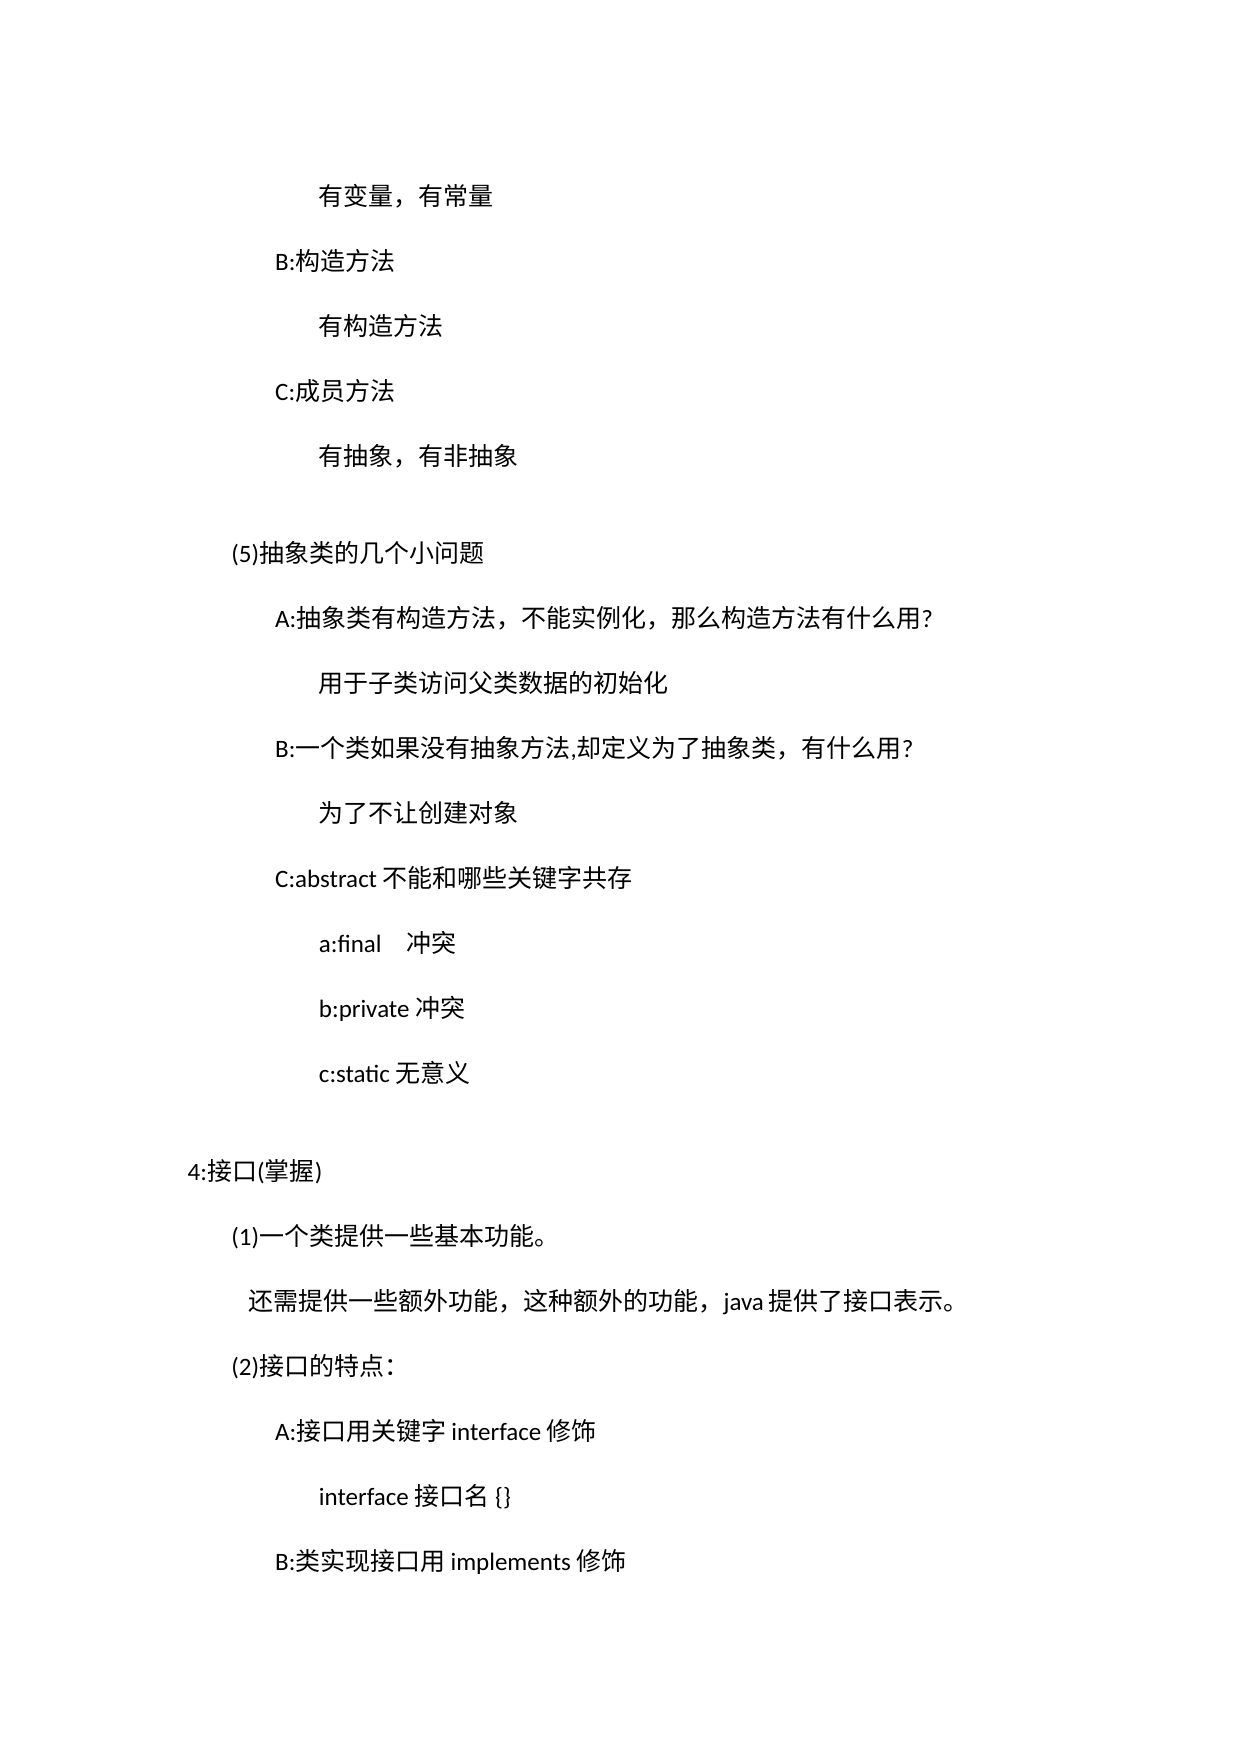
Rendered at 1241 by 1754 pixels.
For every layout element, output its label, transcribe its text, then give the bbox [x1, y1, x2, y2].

text B:构造方法 [187, 227, 1053, 292]
text A:抽象类有构造方法，不能实例化，那么构造方法有什么用? [187, 584, 1053, 649]
text (2)接口的特点： [187, 1332, 1053, 1397]
text A:接口用关键字interface修饰 [187, 1397, 1053, 1462]
text c:static 无意义 [187, 1039, 1053, 1104]
text C:abstract不能和哪些关键字共存 [187, 844, 1053, 909]
text 有变量，有常量 [187, 162, 1053, 227]
text C:成员方法 [187, 357, 1053, 422]
text 有构造方法 [187, 292, 1053, 357]
text B:一个类如果没有抽象方法,却定义为了抽象类，有什么用? [187, 714, 1053, 779]
text 4:接口(掌握) [187, 1137, 1053, 1202]
text interface 接口名 {} [187, 1462, 1053, 1527]
text (5)抽象类的几个小问题 [187, 519, 1053, 584]
text 有抽象，有非抽象 [187, 422, 1053, 487]
text 为了不让创建对象 [187, 779, 1053, 844]
text b:private 冲突 [187, 974, 1053, 1039]
text a:final 冲突 [187, 909, 1053, 974]
text B:类实现接口用implements修饰 [187, 1527, 1053, 1592]
text (1)一个类提供一些基本功能。 [187, 1202, 1053, 1267]
text 还需提供一些额外功能，这种额外的功能，java提供了接口表示。 [187, 1267, 1053, 1332]
text 用于子类访问父类数据的初始化 [187, 649, 1053, 714]
